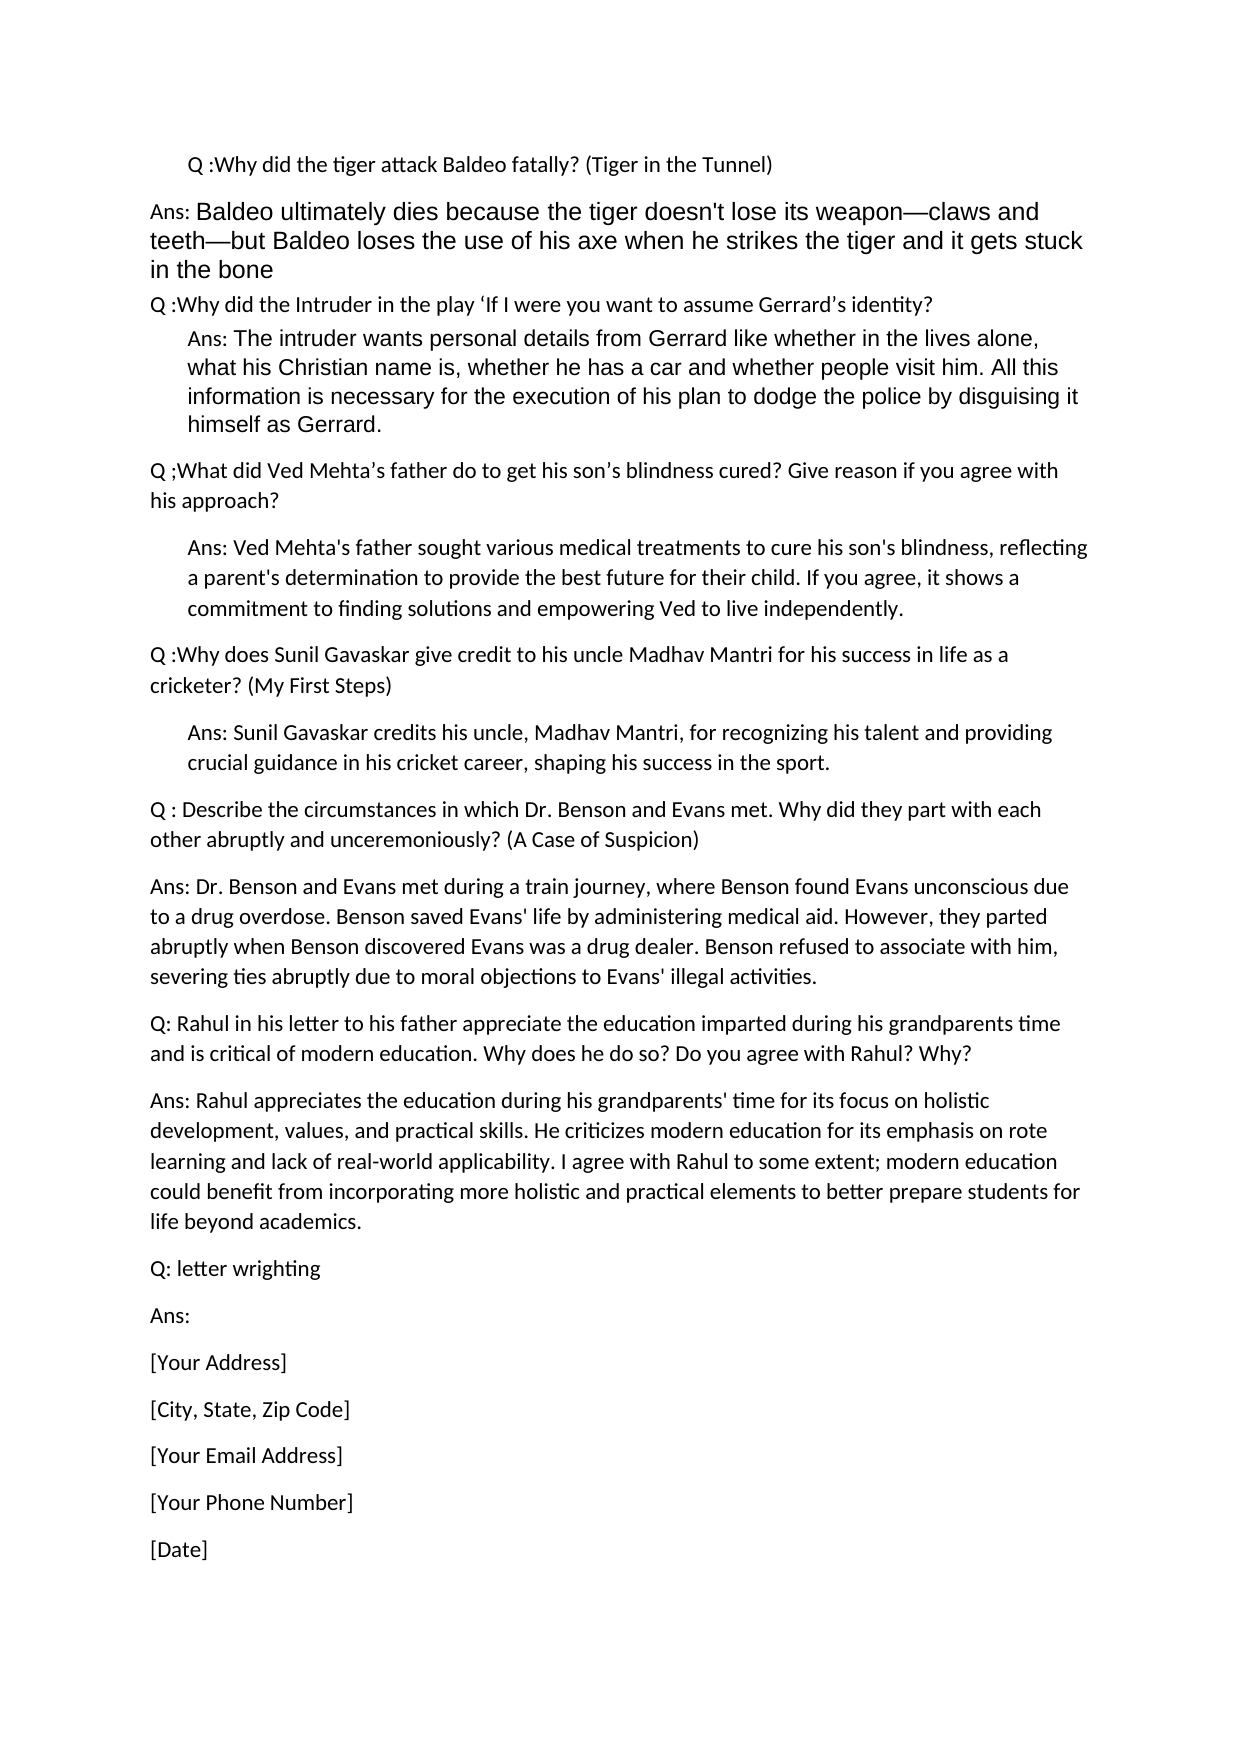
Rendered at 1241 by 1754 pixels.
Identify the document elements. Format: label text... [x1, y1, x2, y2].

text Q :Why did the Intruder in the play ‘If I were you want to assume Gerrard’s identity? [150, 290, 1090, 318]
text [City, State, Zip Code] [150, 1395, 1090, 1423]
text Q :Why did the tiger attack Baldeo fatally? (Tiger in the Tunnel) [187, 150, 1090, 178]
text Ans: Dr. Benson and Evans met during a train journey, where Benson found Evans unconscious due to a drug overdose. Benson saved Evans' life by administering medical aid. However, they parted abruptly when Benson discovered Evans was a drug dealer. Benson refused to associate with him, severing ties abruptly due to moral objections to Evans' illegal activities. [150, 872, 1090, 990]
text [Your Phone Number] [150, 1488, 1090, 1516]
text Ans: Rahul appreciates the education during his grandparents' time for its focus on holistic development, values, and practical skills. He criticizes modern education for its emphasis on rote learning and lack of real-world applicability. I agree with Rahul to some extent; modern education could benefit from incorporating more holistic and practical elements to better prepare students for life beyond academics. [150, 1086, 1090, 1235]
text [Your Address] [150, 1348, 1090, 1376]
text Q ;What did Ved Mehta’s father do to get his son’s blindness cured? Give reason if you agree with his approach? [150, 456, 1090, 514]
text Q: letter wrighting [150, 1254, 1090, 1282]
text [Date] [150, 1535, 1090, 1563]
text Ans: Ved Mehta's father sought various medical treatments to cure his son's blindness, reflecting a parent's determination to provide the best future for their child. If you agree, it shows a commitment to finding solutions and empowering Ved to live independently. [187, 533, 1090, 622]
text Q :Why does Sunil Gavaskar give credit to his uncle Madhav Mantri for his success in life as a cricketer? (My First Steps) [150, 641, 1090, 699]
text Ans: Baldeo ultimately dies because the tiger doesn't lose its weapon—claws and teeth—but Baldeo loses the use of his axe when he strikes the tiger and it gets stuck in the bone [150, 197, 1090, 283]
text Ans: [150, 1301, 1090, 1329]
text Ans: The intruder wants personal details from Gerrard like whether in the lives alone, what his Christian name is, whether he has a car and whether people visit him. All this information is necessary for the execution of his plan to dodge the police by disguising it himself as Gerrard. [187, 324, 1090, 437]
text Q: Rahul in his letter to his father appreciate the education imparted during his grandparents time and is critical of modern education. Why does he do so? Do you agree with Rahul? Why? [150, 1009, 1090, 1067]
text [Your Email Address] [150, 1442, 1090, 1469]
text Q : Describe the circumstances in which Dr. Benson and Evans met. Why did they part with each other abruptly and unceremoniously? (A Case of Suspicion) [150, 795, 1090, 853]
text Ans: Sunil Gavaskar credits his uncle, Madhav Mantri, for recognizing his talent and providing crucial guidance in his cricket career, shaping his success in the sport. [187, 718, 1090, 776]
